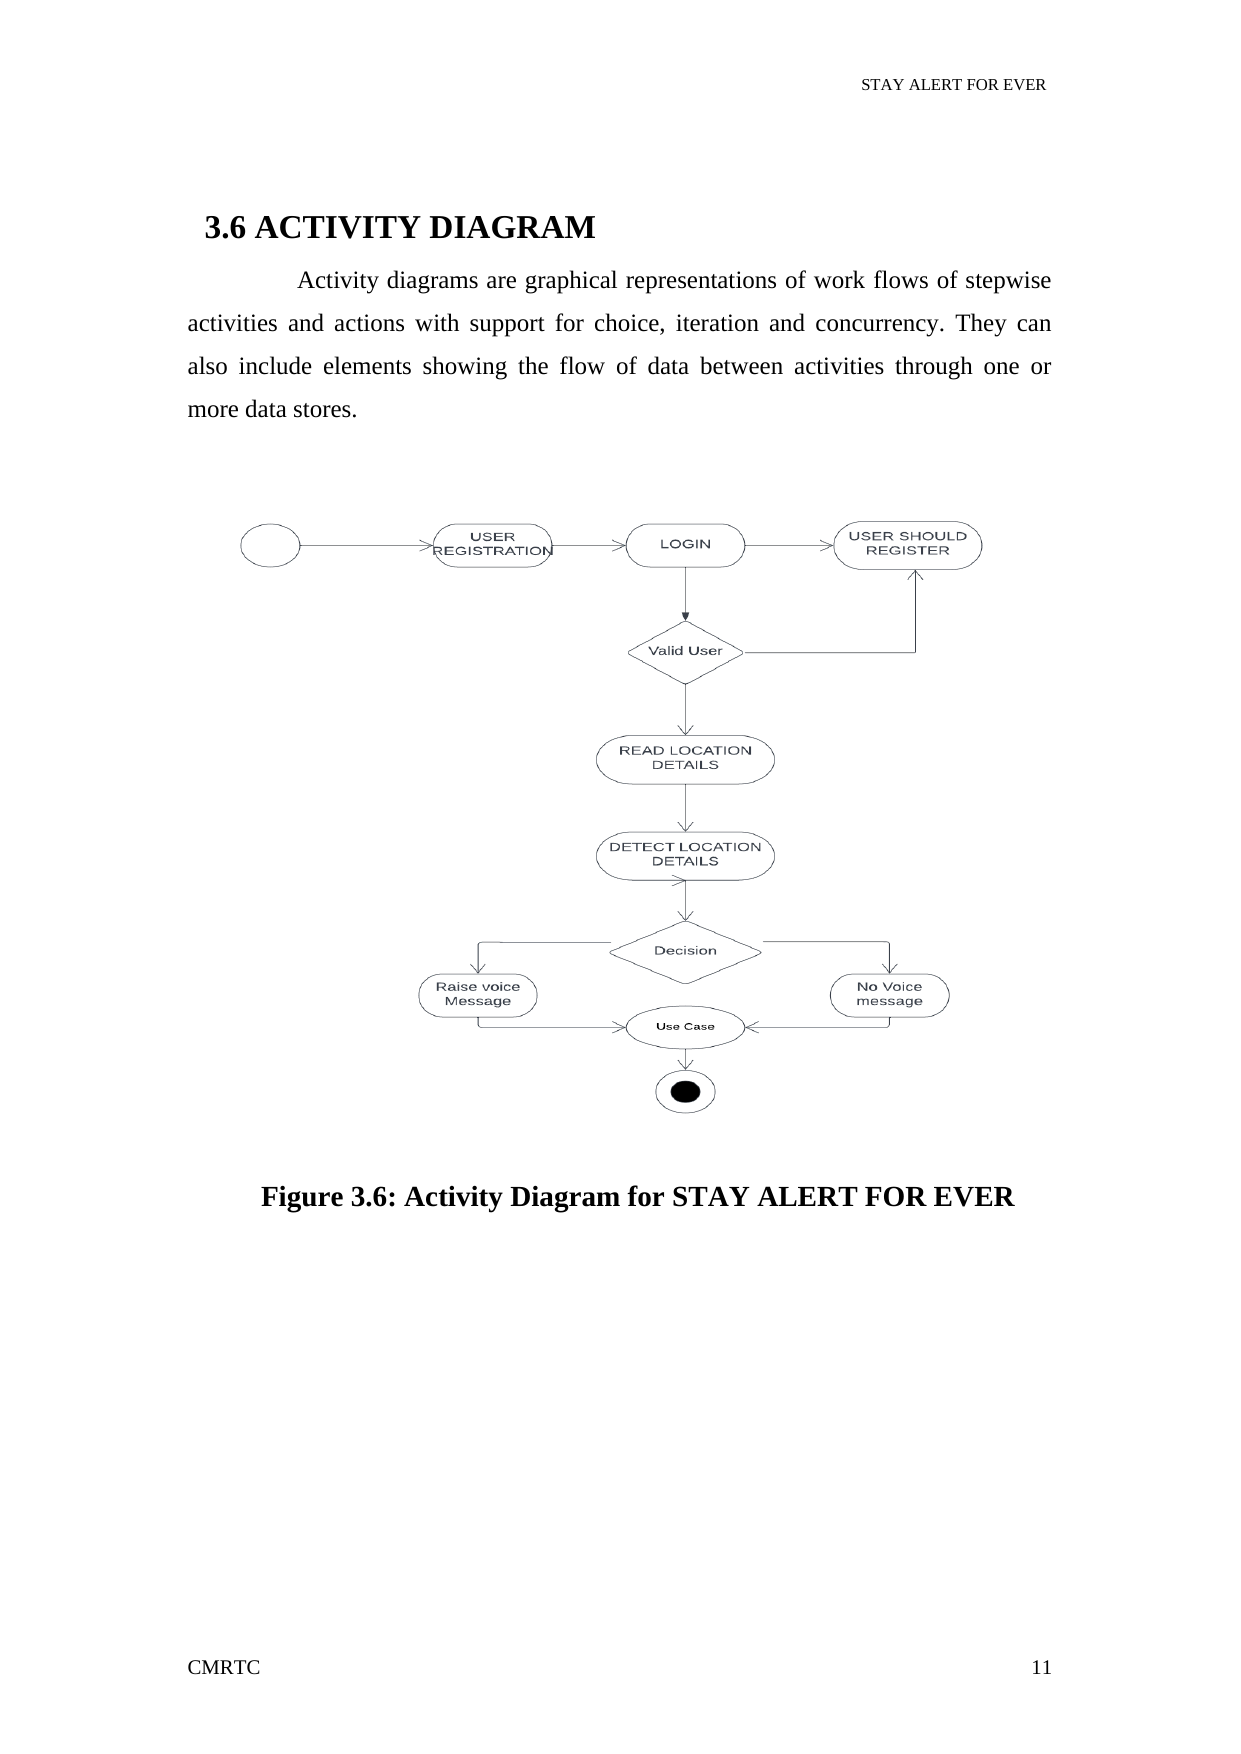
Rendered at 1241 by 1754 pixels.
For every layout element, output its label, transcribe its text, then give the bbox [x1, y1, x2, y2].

list Activity diagrams are graphical representations of work flows of stepwise activities and actions with support for choice, iteration and concurrency. They can also include elements showing the flow of data between activities through one or more data stores. [187, 265, 1053, 423]
picture [187, 480, 1035, 1114]
list 3.6 ACTIVITY DIAGRAM [187, 207, 1053, 246]
list Figure 3.6: Activity Diagram for STAY ALERT FOR EVER [187, 1179, 1053, 1213]
